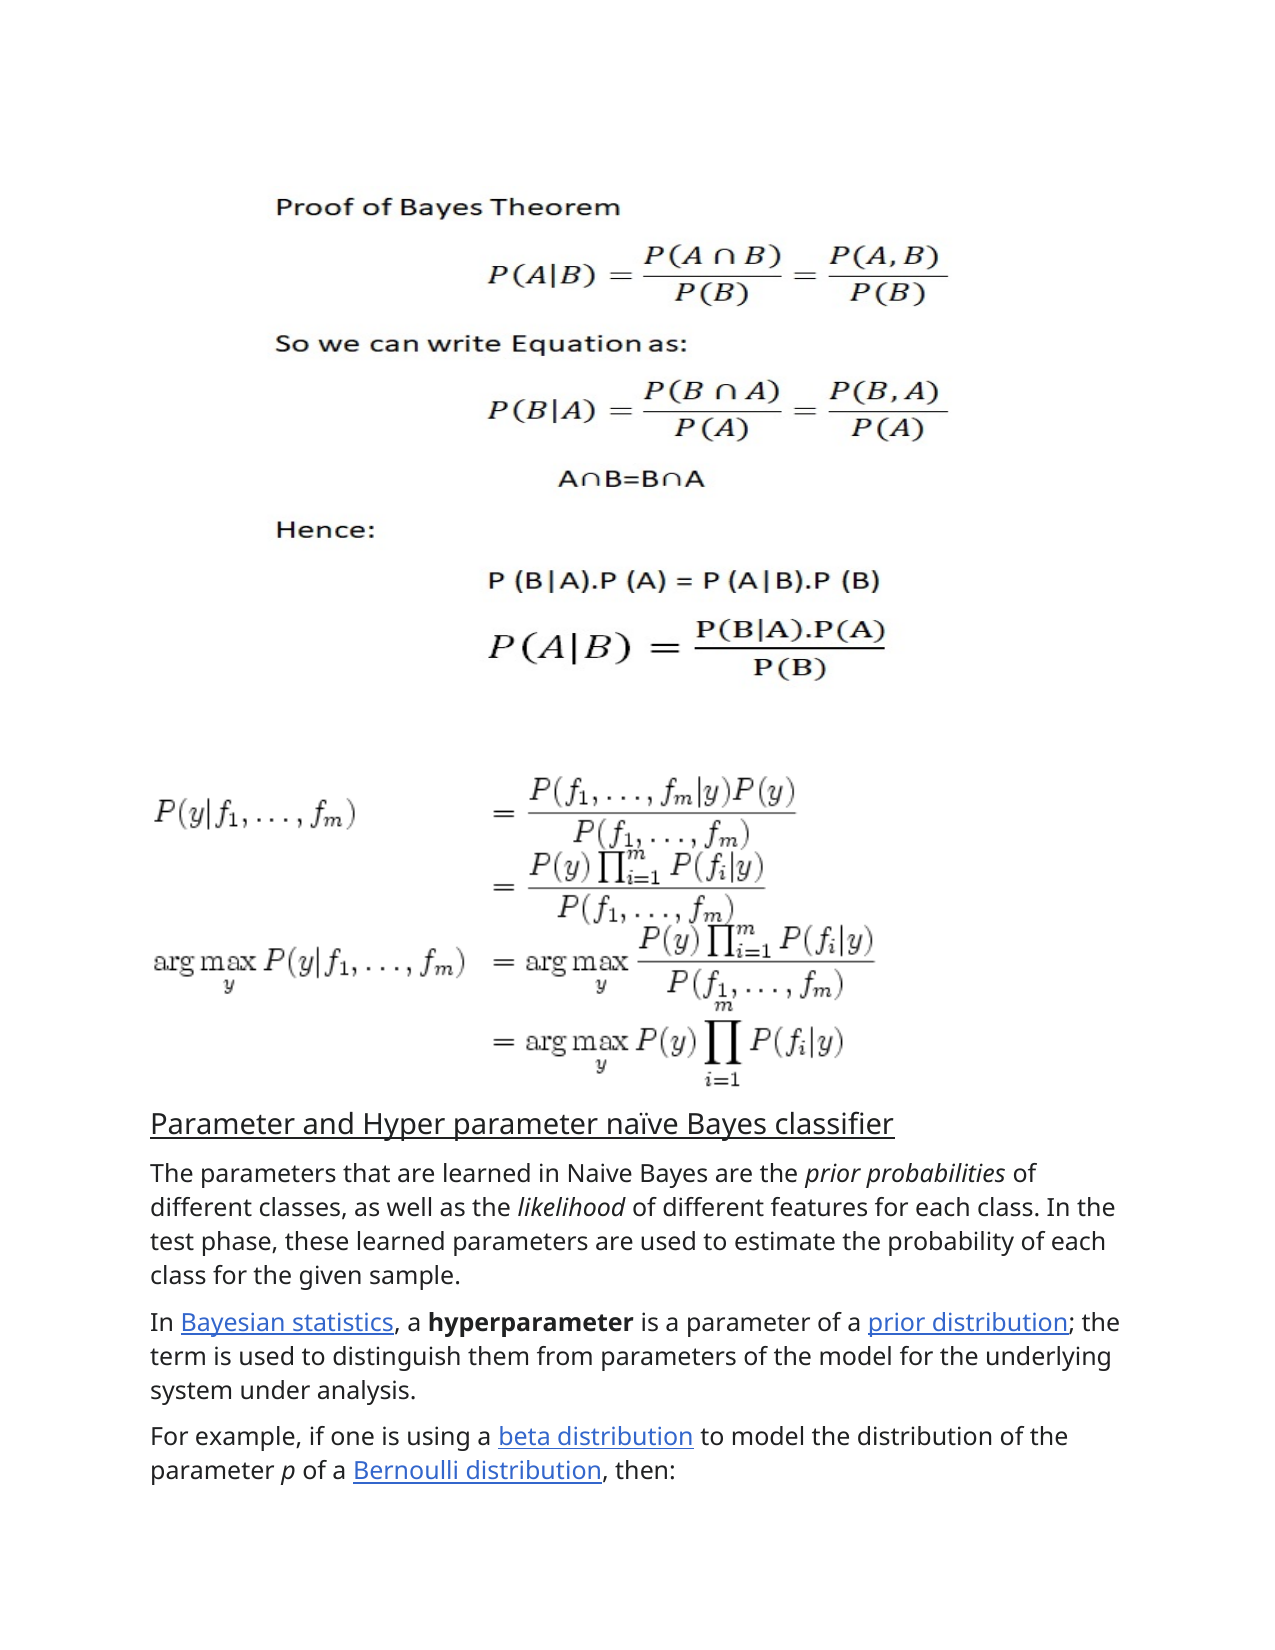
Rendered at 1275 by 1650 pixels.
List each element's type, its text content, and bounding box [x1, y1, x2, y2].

picture [150, 775, 877, 1091]
text Parameter and Hyper parameter naïve Bayes classifier [150, 1103, 1125, 1143]
picture [150, 186, 1125, 711]
text The parameters that are learned in Naive Bayes are the prior probabilities of different classes, as well as the likelihood of different features for each class. In the test phase, these learned parameters are used to estimate the probability of each class for the given sample. [150, 1155, 1125, 1292]
text In Bayesian statistics, a hyperparameter is a parameter of a prior distribution; the term is used to distinguish them from parameters of the model for the underlying system under analysis. [150, 1304, 1125, 1406]
text For example, if one is using a beta distribution to model the distribution of the parameter p of a Bernoulli distribution, then: [150, 1419, 1125, 1487]
